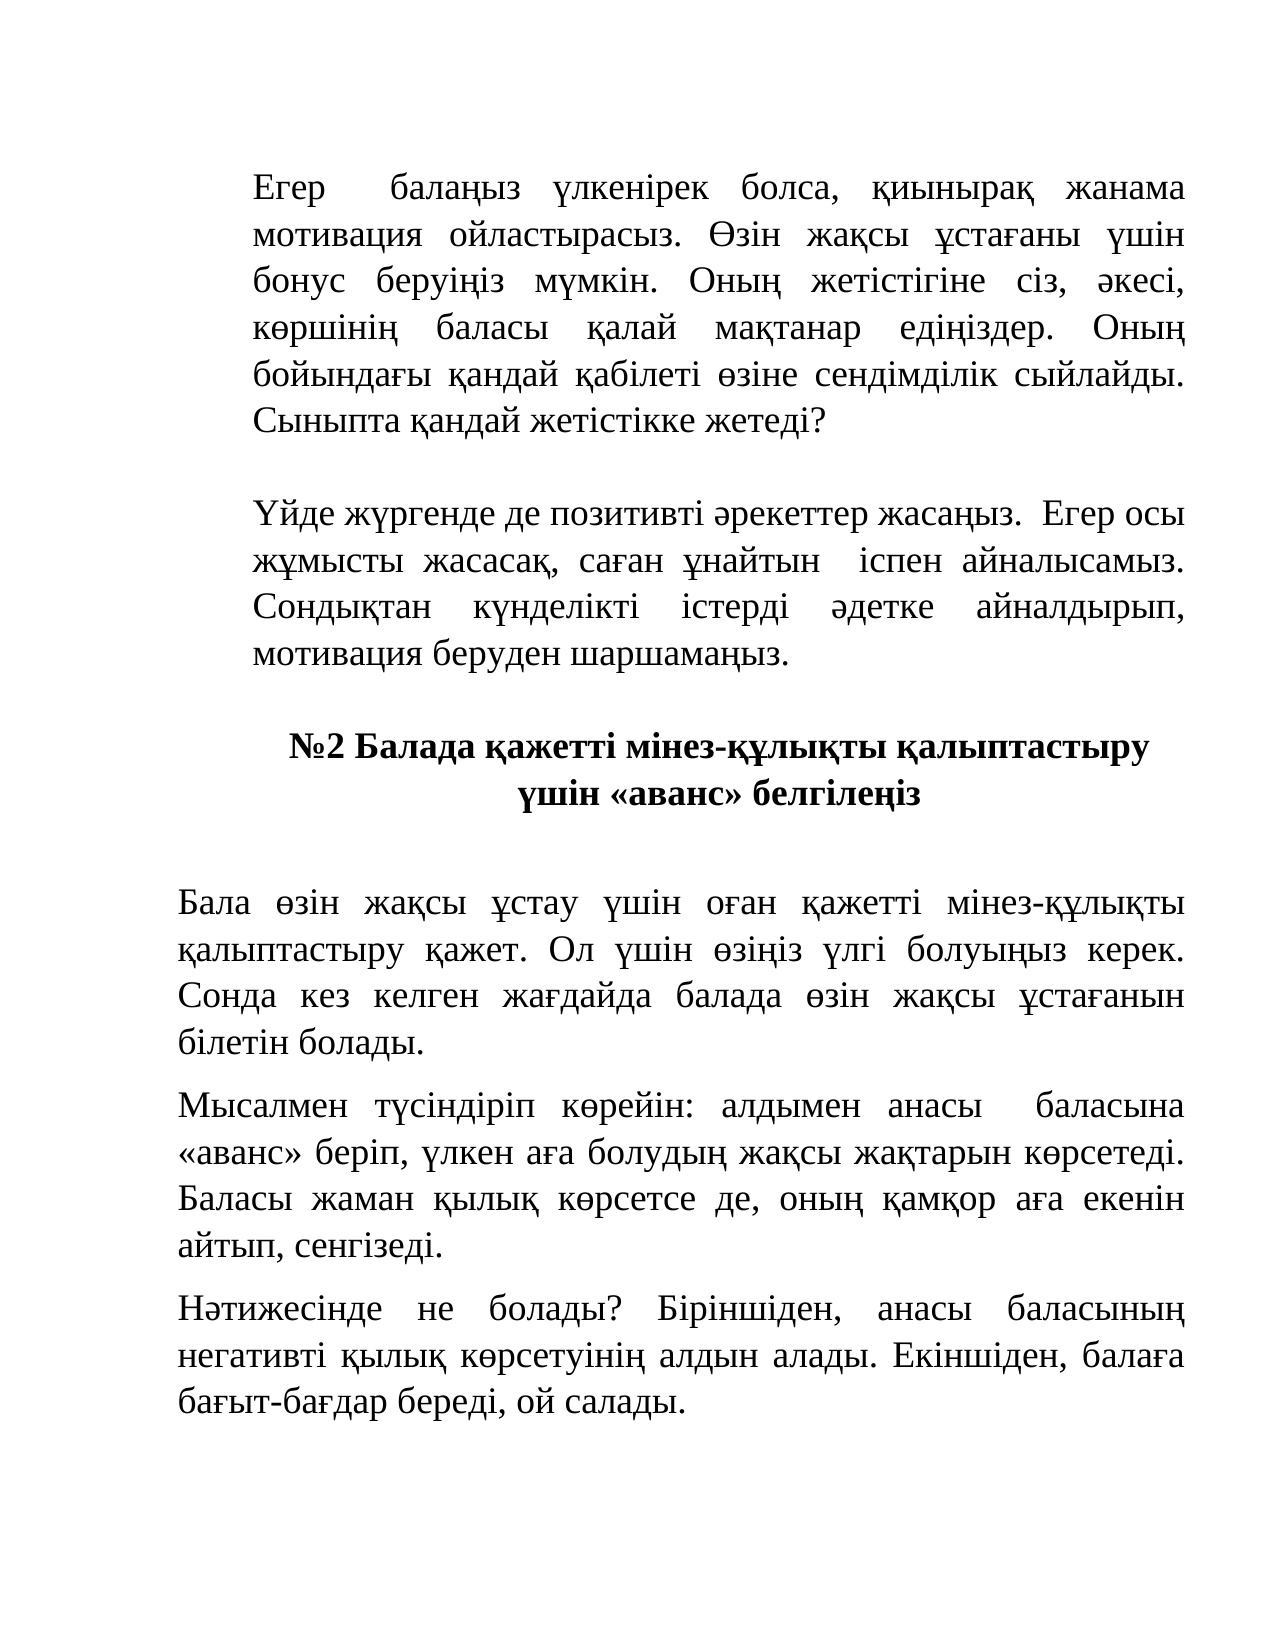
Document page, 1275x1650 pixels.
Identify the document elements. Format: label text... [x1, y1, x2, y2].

list Үйде жүргенде де позитивті әрекеттер жасаңыз. Егер осы жұмысты жасасақ, саған ұнайтын іспен айналысамыз. Сондықтан күнделікті істерді әдетке айналдырып, мотивация беруден шаршамаңыз. [252, 491, 1186, 673]
list Егер балаңыз үлкенірек болса, қиынырақ жанама мотивация ойластырасыз. Өзін жақсы ұстағаны үшін бонус беруіңіз мүмкін. Оның жетістігіне сіз, әкесі, көршінің баласы қалай мақтанар едіңіздер. Оның бойындағы қандай қабілеті өзіне сендімділік сыйлайды. Сыныпта қандай жетістікке жетеді? [252, 165, 1186, 441]
text Мысалмен түсіндіріп көрейін: алдымен анасы баласына «аванс» беріп, үлкен аға болудың жақсы жақтарын көрсетеді. Баласы жаман қылық көрсетсе де, оның қамқор аға екенін айтып, сенгізеді. [177, 1083, 1186, 1266]
text Нәтижесінде не болады? Біріншіден, анасы баласының негативті қылық көрсетуінің алдын алады. Екіншіден, балаға бағыт-бағдар береді, ой салады. [177, 1286, 1186, 1422]
text Бала өзін жақсы ұстау үшін оған қажетті мінез-құлықты қалыптастыру қажет. Ол үшін өзіңіз үлгі болуыңыз керек. Сонда кез келген жағдайда балада өзін жақсы ұстағанын білетін болады. [177, 880, 1186, 1063]
list №2 Балада қажетті мінез-құлықты қалыптастыру үшін «аванс» белгілеңіз [252, 723, 1186, 813]
